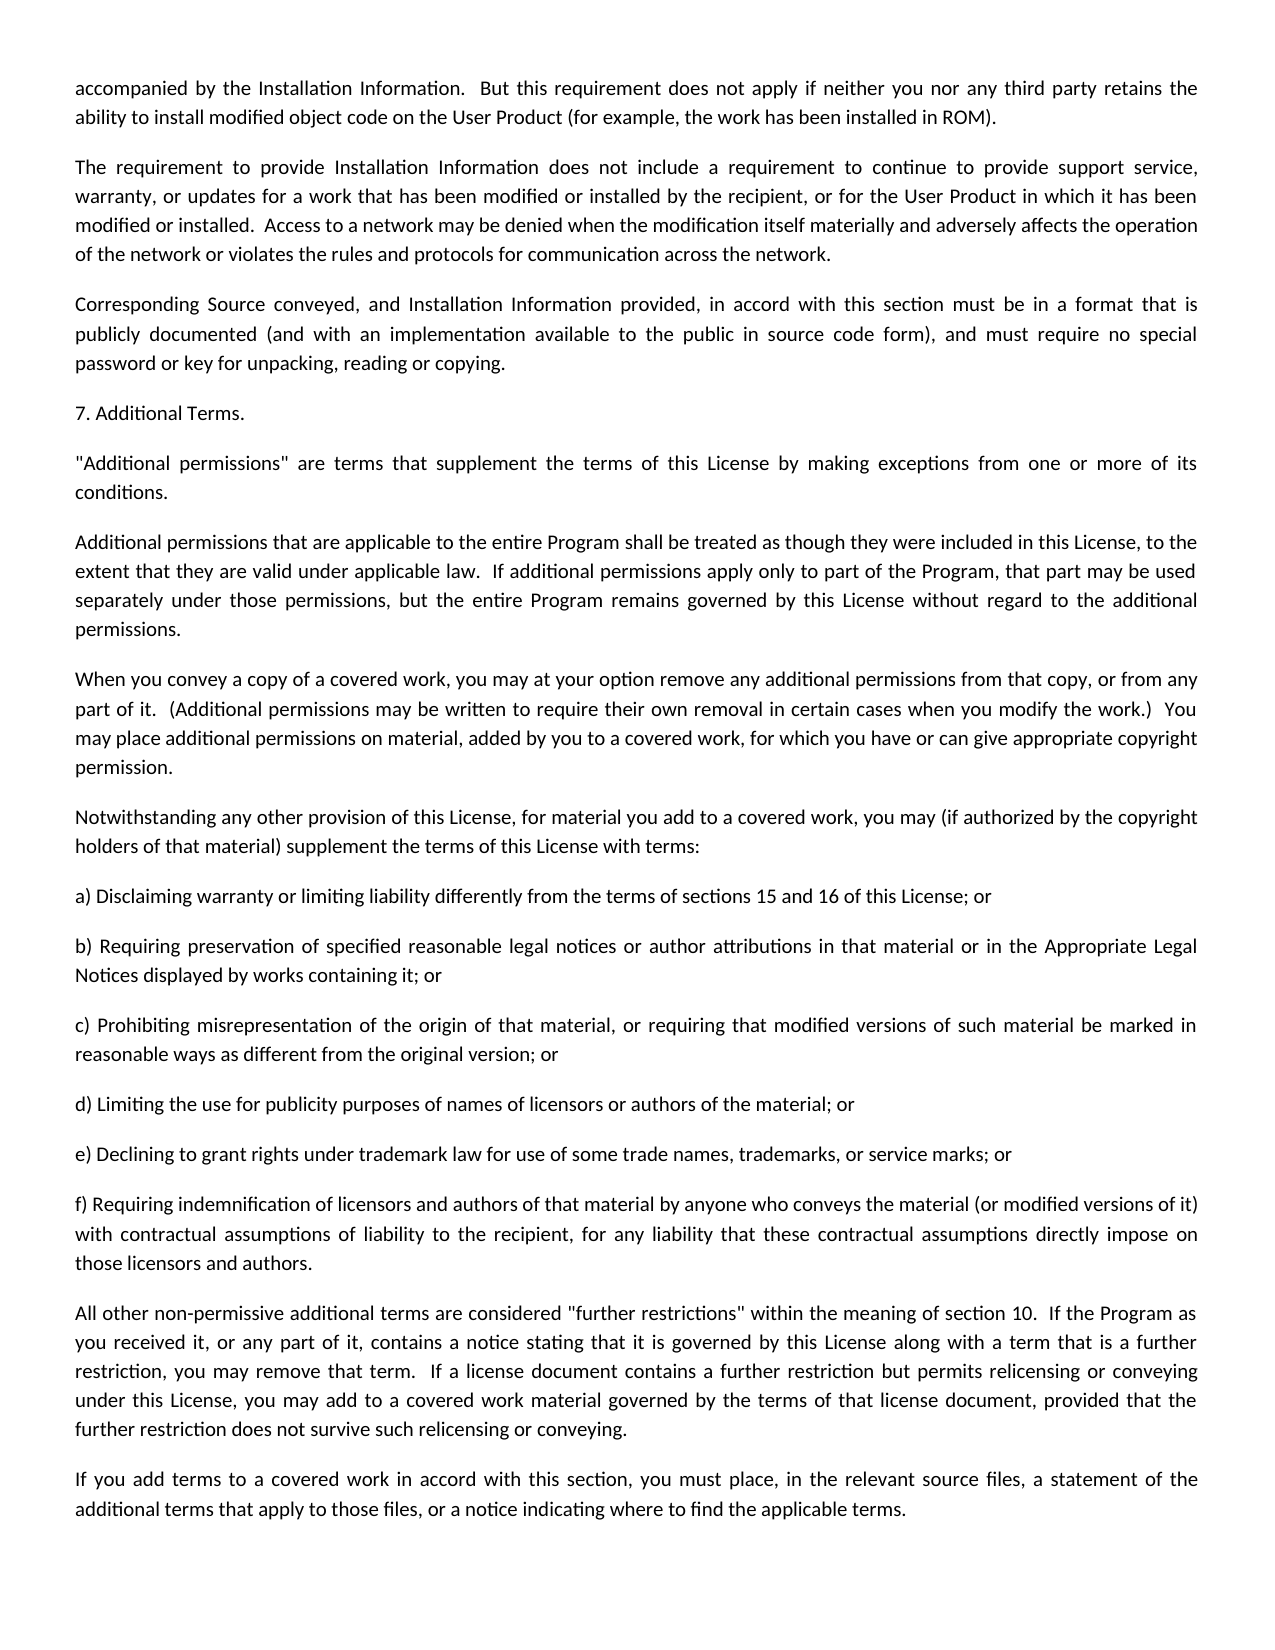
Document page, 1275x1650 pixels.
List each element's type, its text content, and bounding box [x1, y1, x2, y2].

text When you convey a copy of a covered work, you may at your option remove any additional permissions from that copy, or from any part of it. (Additional permissions may be written to require their own removal in certain cases when you modify the work.) You may place additional permissions on material, added by you to a covered work, for which you have or can give appropriate copyright permission. [75, 667, 1200, 779]
text d) Limiting the use for publicity purposes of names of licensors or authors of the material; or [75, 1092, 1200, 1117]
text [75, 75, 1200, 129]
text Additional permissions that are applicable to the entire Program shall be treated as though they were included in this License, to the extent that they are valid under applicable law. If additional permissions apply only to part of the Program, that part may be used separately under those permissions, but the entire Program remains governed by this License without regard to the additional permissions. [75, 529, 1200, 642]
text a) Disclaiming warranty or limiting liability differently from the terms of sections 15 and 16 of this License; or [75, 883, 1200, 909]
text 7. Additional Terms. [75, 400, 1200, 425]
text b) Requiring preservation of specified reasonable legal notices or author attributions in that material or in the Appropriate Legal Notices displayed by works containing it; or [75, 933, 1200, 988]
text All other non-permissive additional terms are considered "further restrictions" within the meaning of section 10. If the Program as you received it, or any part of it, contains a notice stating that it is governed by this License along with a term that is a further restriction, you may remove that term. If a license document contains a further restriction but permits relicensing or conveying under this License, you may add to a covered work material governed by the terms of that license document, provided that the further restriction does not survive such relicensing or conveying. [75, 1300, 1200, 1442]
text If you add terms to a covered work in accord with this section, you must place, in the relevant source files, a statement of the additional terms that apply to those files, or a notice indicating where to find the applicable terms. [75, 1467, 1200, 1521]
text Notwithstanding any other provision of this License, for material you add to a covered work, you may (if authorized by the copyright holders of that material) supplement the terms of this License with terms: [75, 804, 1200, 859]
text "Additional permissions" are terms that supplement the terms of this License by making exceptions from one or more of its conditions. [75, 450, 1200, 504]
text The requirement to provide Installation Information does not include a requirement to continue to provide support service, warranty, or updates for a work that has been modified or installed by the recipient, or for the User Product in which it has been modified or installed. Access to a network may be denied when the modification itself materially and adversely affects the operation of the network or violates the rules and protocols for communication across the network. [75, 154, 1200, 267]
text f) Requiring indemnification of licensors and authors of that material by anyone who conveys the material (or modified versions of it) with contractual assumptions of liability to the recipient, for any liability that these contractual assumptions directly impose on those licensors and authors. [75, 1192, 1200, 1275]
text e) Declining to grant rights under trademark law for use of some trade names, trademarks, or service marks; or [75, 1142, 1200, 1167]
text c) Prohibiting misrepresentation of the origin of that material, or requiring that modified versions of such material be marked in reasonable ways as different from the original version; or [75, 1012, 1200, 1067]
text Corresponding Source conveyed, and Installation Information provided, in accord with this section must be in a format that is publicly documented (and with an implementation available to the public in source code form), and must require no special password or key for unpacking, reading or copying. [75, 292, 1200, 375]
